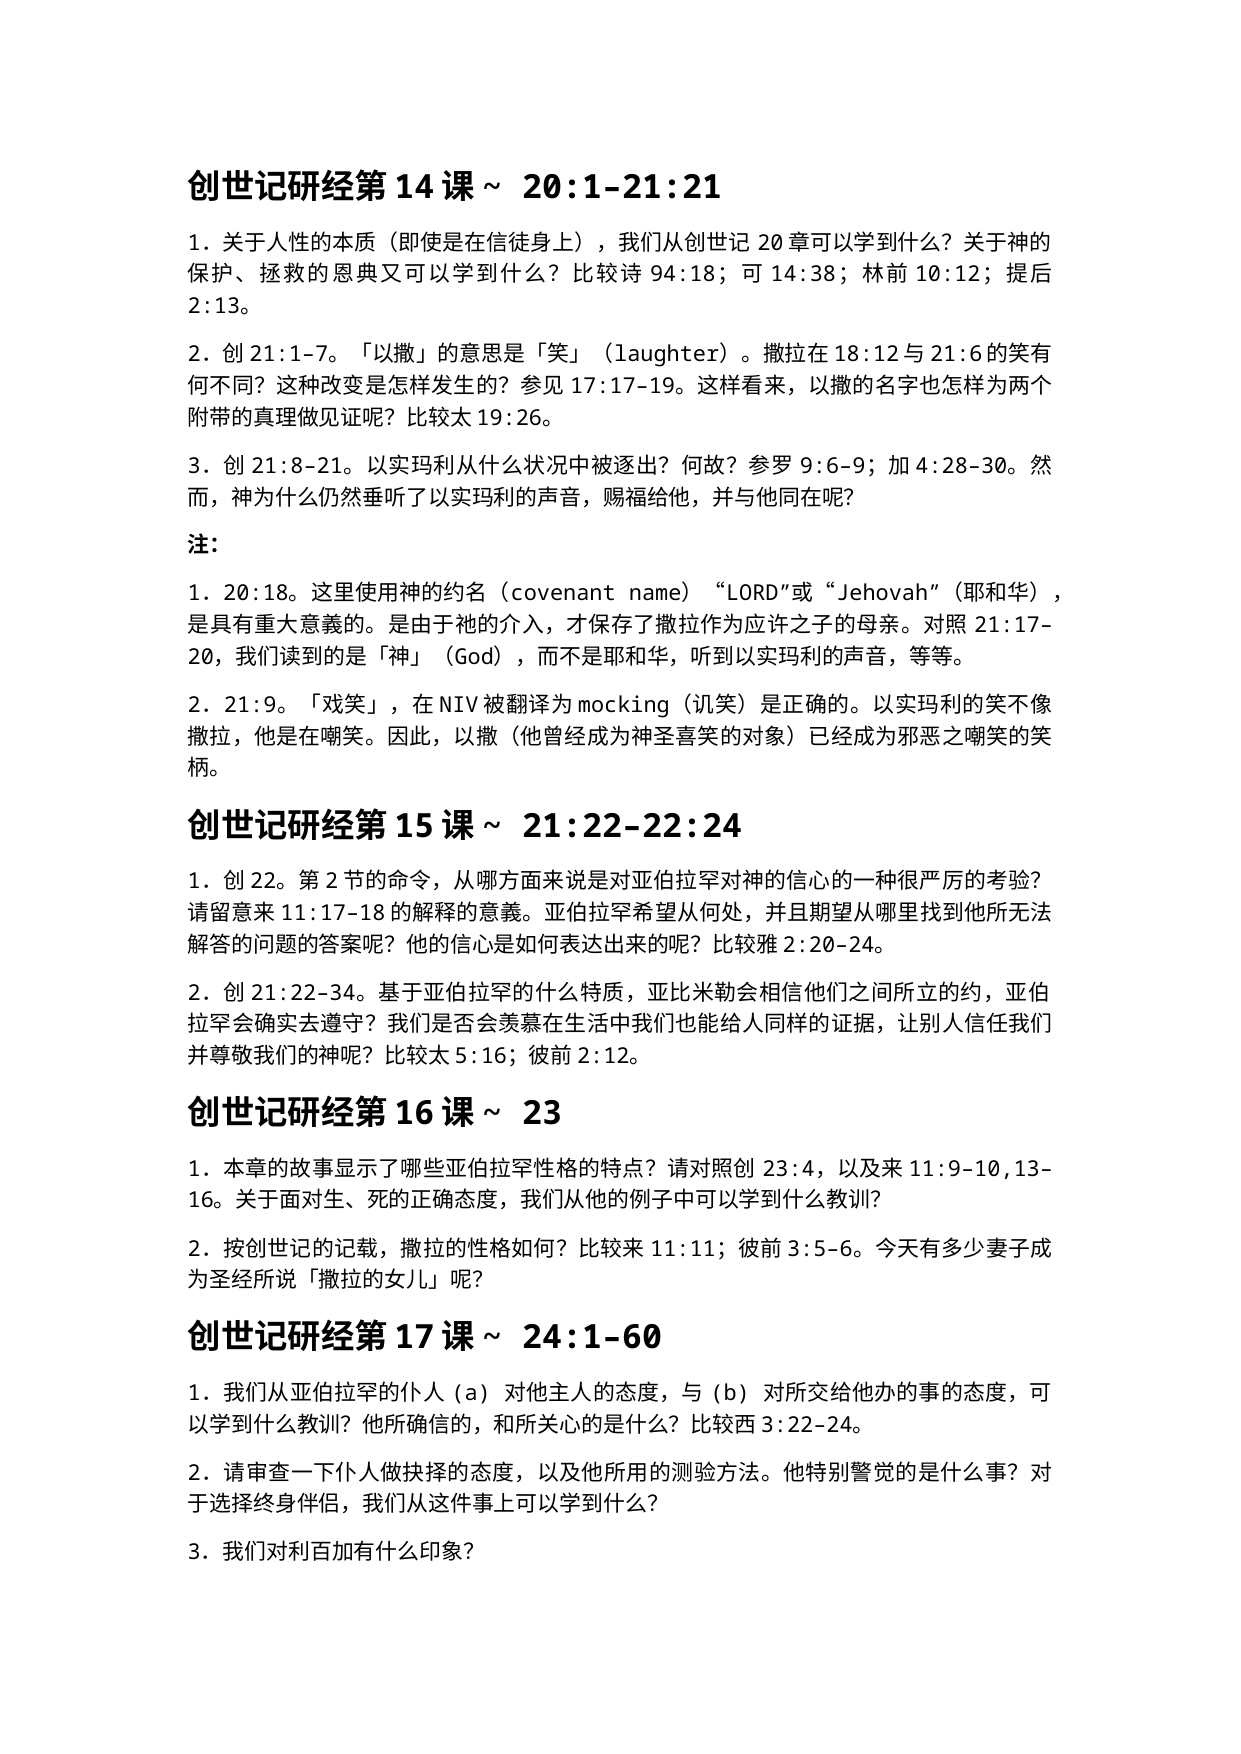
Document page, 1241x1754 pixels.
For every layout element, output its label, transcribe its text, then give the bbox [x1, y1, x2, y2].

text 2．创21:22–34。基于亚伯拉罕的什么特质，亚比米勒会相信他们之间所立的约，亚伯拉罕会确实去遵守？我们是否会羡慕在生活中我们也能给人同样的证据，让别人信任我们，并尊敬我们的神呢？比较太5:16；彼前2:12。 [187, 974, 1053, 1070]
text 3．我们对利百加有什么印象？ [187, 1534, 1053, 1566]
text 1．我们从亚伯拉罕的仆人 (a) 对他主人的态度，与 (b) 对所交给他办的事的态度，可以学到什么教训？他所确信的，和所关心的是什么？比较西3:22–24。 [187, 1375, 1053, 1438]
text 2．21:9。「戏笑」，在NIV被翻译为mocking（讥笑）是正确的。以实玛利的笑不像撒拉，他是在嘲笑。因此，以撒（他曾经成为神圣喜笑的对象）已经成为邪恶之嘲笑的笑柄。 [187, 687, 1053, 782]
subtitle 创世记研经第14课 ~ 20:1–21:21 [187, 160, 1053, 208]
text 2．请审查一下仆人做抉择的态度，以及他所用的测验方法。他特别警觉的是什么事？对于选择终身伴侣，我们从这件事上可以学到什么？ [187, 1455, 1053, 1518]
text 1．关于人性的本质（即使是在信徒身上），我们从创世记20章可以学到什么？关于神的保护、拯救的恩典又可以学到什么？比较诗94:18；可14:38；林前10:12；提后2:13。 [187, 225, 1053, 320]
text 3．创21:8–21。以实玛利从什么状况中被逐出？何故？参罗9:6–9；加4:28–30。然而，神为什么仍然垂听了以实玛利的声音，赐福给他，并与他同在呢？ [187, 448, 1053, 511]
text 2．创21:1–7。「以撒」的意思是「笑」（laughter）。撒拉在18:12与21:6的笑有何不同？这种改变是怎样发生的？参见17:17–19。这样看来，以撒的名字也怎样为两个附带的真理做见证呢？比较太19:26。 [187, 336, 1053, 432]
text 1．本章的故事显示了哪些亚伯拉罕性格的特点？请对照创23:4，以及来11:9–10,13–16。关于面对生、死的正确态度，我们从他的例子中可以学到什么教训？ [187, 1151, 1053, 1214]
subtitle 创世记研经第16课 ~ 23 [187, 1086, 1053, 1134]
text 1．20:18。这里使用神的约名（covenant name）“LORD”或“Jehovah”（耶和华），是具有重大意義的。是由于祂的介入，才保存了撒拉作为应许之子的母亲。对照21:17–20，我们读到的是「神」（God），而不是耶和华，听到以实玛利的声音，等等。 [187, 575, 1053, 671]
text 2．按创世记的记载，撒拉的性格如何？比较来11:11；彼前3:5–6。今天有多少妻子成为圣经所说「撒拉的女儿」呢？ [187, 1231, 1053, 1294]
text 注： [187, 527, 1053, 559]
text 1．创22。第2节的命令，从哪方面来说是对亚伯拉罕对神的信心的一种很严厉的考验？请留意来11:17–18的解释的意義。亚伯拉罕希望从何处，并且期望从哪里找到他所无法解答的问题的答案呢？他的信心是如何表达出来的呢？比较雅2:20–24。 [187, 863, 1053, 958]
subtitle 创世记研经第15课 ~ 21:22–22:24 [187, 798, 1053, 847]
subtitle 创世记研经第17课 ~ 24:1–60 [187, 1310, 1053, 1359]
